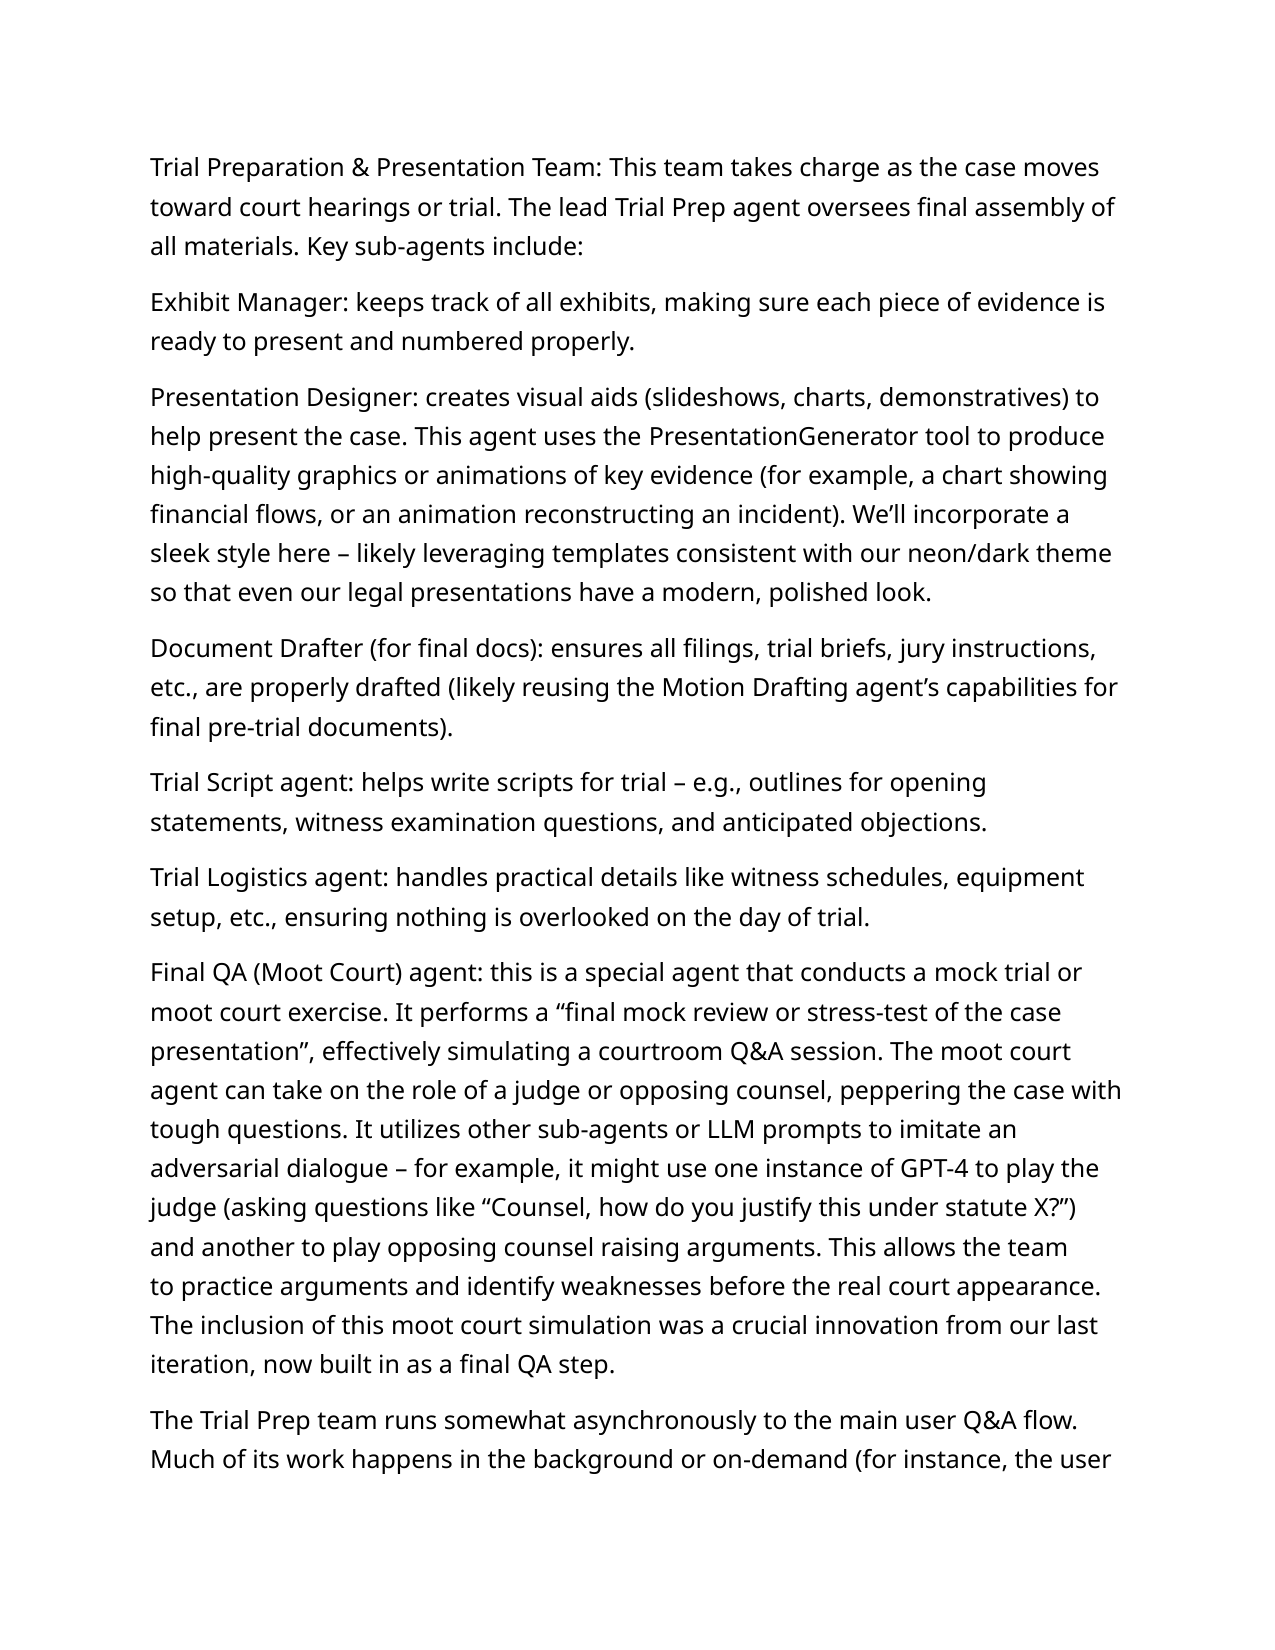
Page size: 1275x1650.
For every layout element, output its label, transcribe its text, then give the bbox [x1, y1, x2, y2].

text Final QA (Moot Court) agent: this is a special agent that conducts a mock trial or moot court exercise. It performs a “final mock review or stress-test of the case presentation”, effectively simulating a courtroom Q&A session. The moot court agent can take on the role of a judge or opposing counsel, peppering the case with tough questions. It utilizes other sub-agents or LLM prompts to imitate an adversarial dialogue – for example, it might use one instance of GPT-4 to play the judge (asking questions like “Counsel, how do you justify this under statute X?”) and another to play opposing counsel raising arguments. This allows the team to practice arguments and identify weaknesses before the real court appearance. The inclusion of this moot court simulation was a crucial innovation from our last iteration, now built in as a final QA step. [150, 955, 1125, 1381]
text Trial Preparation & Presentation Team: This team takes charge as the case moves toward court hearings or trial. The lead Trial Prep agent oversees final assembly of all materials. Key sub-agents include: [150, 150, 1125, 262]
text Document Drafter (for final docs): ensures all filings, trial briefs, jury instructions, etc., are properly drafted (likely reusing the Motion Drafting agent’s capabilities for final pre-trial documents). [150, 631, 1125, 743]
text Presentation Designer: creates visual aids (slideshows, charts, demonstratives) to help present the case. This agent uses the PresentationGenerator tool to produce high-quality graphics or animations of key evidence (for example, a chart showing financial flows, or an animation reconstructing an incident). We’ll incorporate a sleek style here – likely leveraging templates consistent with our neon/dark theme so that even our legal presentations have a modern, polished look. [150, 379, 1125, 609]
text Exhibit Manager: keeps track of all exhibits, making sure each piece of evidence is ready to present and numbered properly. [150, 284, 1125, 357]
text Trial Logistics agent: handles practical details like witness schedules, equipment setup, etc., ensuring nothing is overlooked on the day of trial. [150, 860, 1125, 933]
text Trial Script agent: helps write scripts for trial – e.g., outlines for opening statements, witness examination questions, and anticipated objections. [150, 765, 1125, 838]
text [150, 1402, 1125, 1476]
